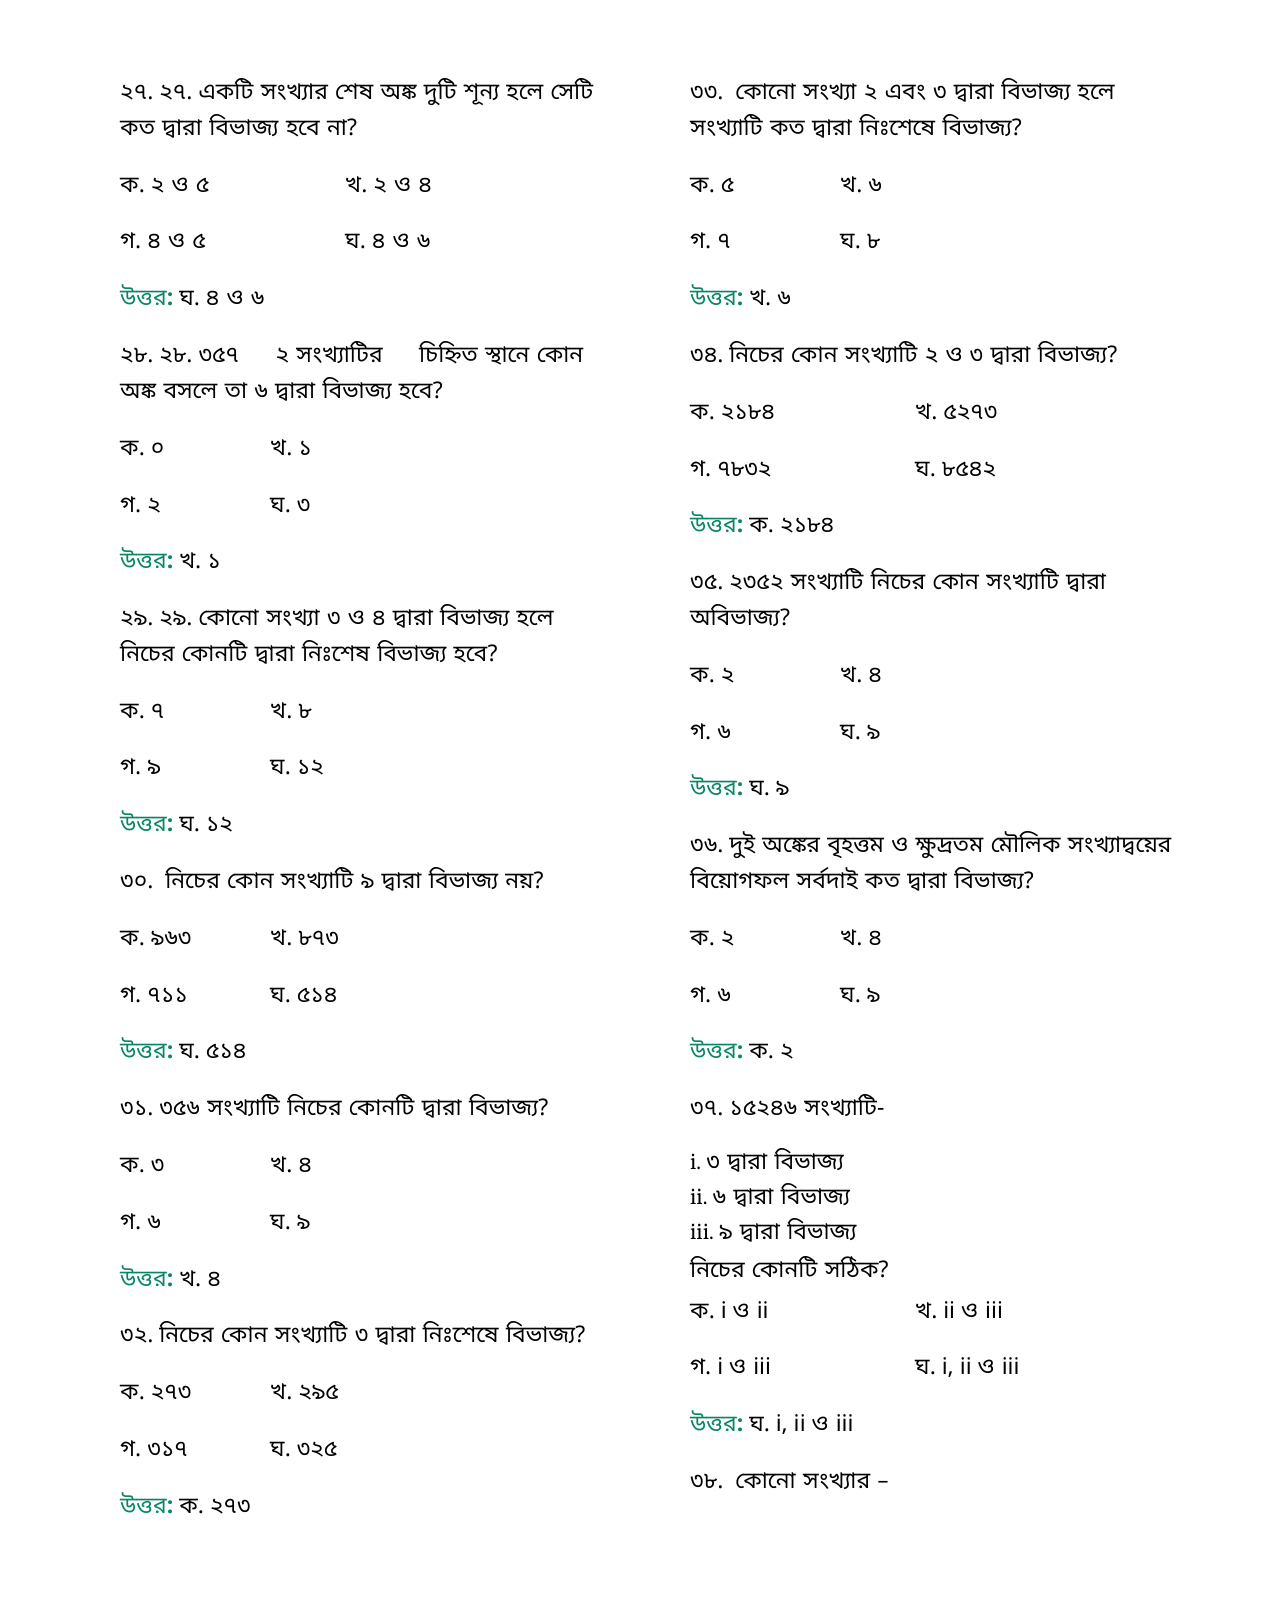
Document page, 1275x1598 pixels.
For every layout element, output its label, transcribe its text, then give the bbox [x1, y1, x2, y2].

text ৩৮. কোনো সংখ্যার – [690, 1464, 1185, 1495]
text ক. ০ খ. ১ [120, 431, 615, 462]
text ক. ২১৮৪ খ. ৫২৭৩ [690, 395, 1185, 426]
text উত্তর: খ. ৪ [120, 1261, 615, 1293]
text ৩৬. দুই অঙ্কের বৃহত্তম ও ক্ষুদ্রতম মৌলিক সংখ্যাদ্বয়ের বিয়োগফল সর্বদাই কত দ্বারা বিভাজ্য? [690, 828, 1185, 895]
text ২৯. ২৯. কোনো সংখ্যা ৩ ও ৪ দ্বারা বিভাজ্য হলে নিচের কোনটি দ্বারা নিঃশেষ বিভাজ্য হবে? [120, 601, 615, 668]
text ক. ২ খ. ৪ [690, 921, 1185, 952]
text ৩২. নিচের কোন সংখ্যাটি ৩ দ্বারা নিঃশেষে বিভাজ্য? [120, 1318, 615, 1349]
text গ. ৭১১ ঘ. ৫১৪ [120, 978, 615, 1009]
text iii. ৯ দ্বারা বিভাজ্য [690, 1218, 1185, 1245]
text উত্তর: ক. ২১৮৪ [690, 508, 1185, 539]
text উত্তর: ঘ. ৯ [690, 771, 1185, 803]
text নিচের কোনটি সঠিক? [690, 1253, 1185, 1284]
text গ. ৭৮৩২ ঘ. ৮৫৪২ [690, 452, 1185, 483]
text উত্তর: ঘ. ১২ [120, 807, 615, 838]
text গ. ৭ ঘ. ৮ [690, 224, 1185, 256]
text ২৭. ২৭. একটি সংখ্যার শেষ অঙ্ক দুটি শূন্য হলে সেটি কত দ্বারা বিভাজ্য হবে না? [120, 75, 615, 142]
text ২৮. ২৮. ৩৫৭ ২ সংখ্যাটির চিহ্নিত স্থানে কোন অঙ্ক বসলে তা ৬ দ্বারা বিভাজ্য হবে? [120, 338, 615, 405]
text গ. ৬ ঘ. ৯ [120, 1205, 615, 1236]
text ii. ৬ দ্বারা বিভাজ্য [690, 1183, 1185, 1210]
text ৩৭. ১৫২৪৬ সংখ্যাটি- [690, 1091, 1185, 1122]
text ক. ২ খ. ৪ [690, 658, 1185, 689]
text গ. ৯ ঘ. ১২ [120, 751, 615, 782]
text উত্তর: খ. ১ [120, 544, 615, 576]
text ৩১. ৩৫৬ সংখ্যাটি নিচের কোনটি দ্বারা বিভাজ্য? [120, 1091, 615, 1122]
text ক. i ও ii খ. ii ও iii [690, 1293, 1185, 1325]
text ৩৫. ২৩৫২ সংখ্যাটি নিচের কোন সংখ্যাটি দ্বারা অবিভাজ্য? [690, 565, 1185, 632]
text ক. ২৭৩ খ. ২৯৫ [120, 1375, 615, 1406]
text গ. ৪ ও ৫ ঘ. ৪ ও ৬ [120, 224, 615, 256]
text ক. ৫ খ. ৬ [690, 168, 1185, 199]
text উত্তর: ক. ২ [690, 1034, 1185, 1066]
text ৩৪. নিচের কোন সংখ্যাটি ২ ও ৩ দ্বারা বিভাজ্য? [690, 338, 1185, 369]
text ক. ৭ খ. ৮ [120, 694, 615, 725]
text i. ৩ দ্বারা বিভাজ্য [690, 1148, 1185, 1175]
text উত্তর: ঘ. i, ii ও iii [690, 1407, 1185, 1438]
text উত্তর: ক. ২৭৩ [120, 1488, 615, 1520]
text ৩০. নিচের কোন সংখ্যাটি ৯ দ্বারা বিভাজ্য নয়? [120, 864, 615, 895]
text গ. ২ ঘ. ৩ [120, 487, 615, 519]
text গ. i ও iii ঘ. i, ii ও iii [690, 1350, 1185, 1382]
text ৩৩. কোনো সংখ্যা ২ এবং ৩ দ্বারা বিভাজ্য হলে সংখ্যাটি কত দ্বারা নিঃশেষে বিভাজ্য? [690, 75, 1185, 142]
text ক. ৩ খ. ৪ [120, 1148, 615, 1179]
text উত্তর: খ. ৬ [690, 281, 1185, 312]
text উত্তর: ঘ. ৫১৪ [120, 1034, 615, 1066]
text ক. ৯৬৩ খ. ৮৭৩ [120, 921, 615, 952]
text গ. ৩১৭ ঘ. ৩২৫ [120, 1432, 615, 1463]
text উত্তর: ঘ. ৪ ও ৬ [120, 281, 615, 312]
text ক. ২ ও ৫ খ. ২ ও ৪ [120, 168, 615, 199]
text গ. ৬ ঘ. ৯ [690, 714, 1185, 746]
text গ. ৬ ঘ. ৯ [690, 978, 1185, 1009]
